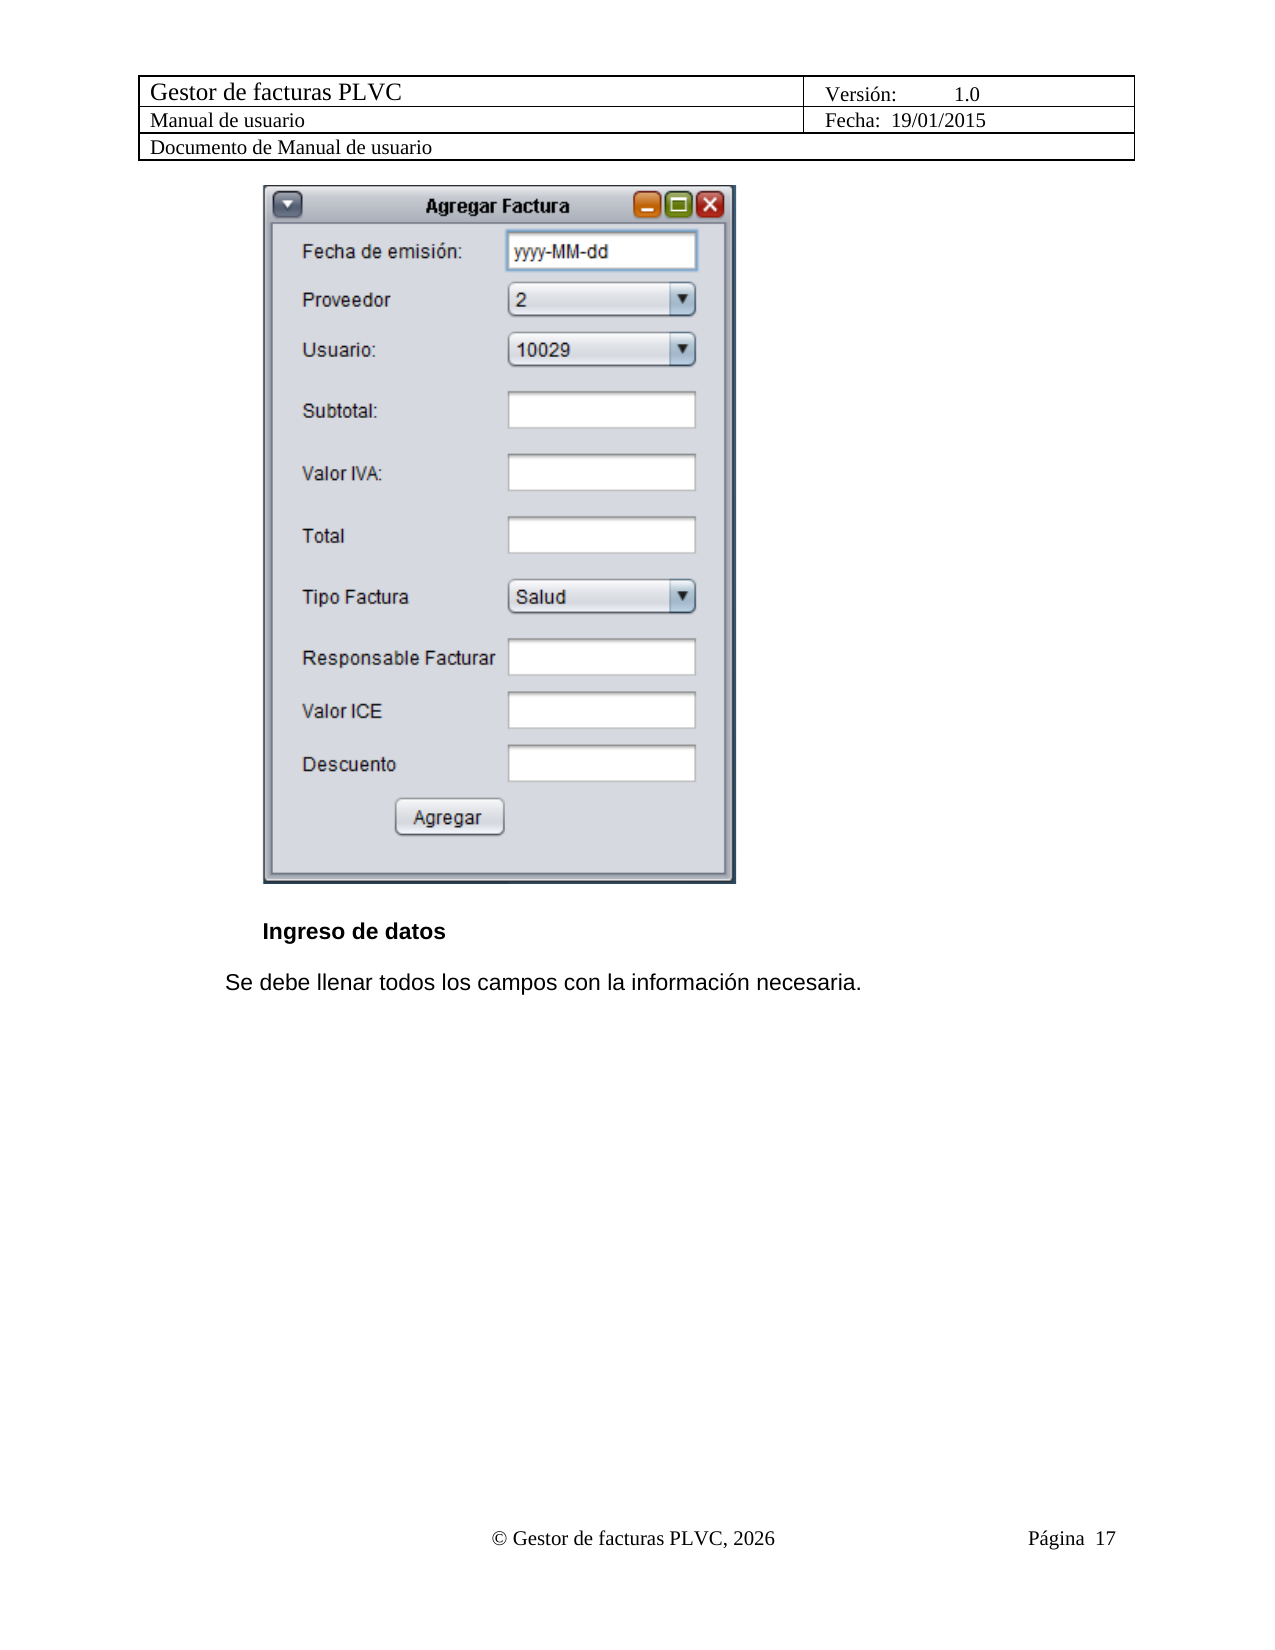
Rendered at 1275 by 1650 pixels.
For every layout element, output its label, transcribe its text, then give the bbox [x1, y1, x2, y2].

text Se debe llenar todos los campos con la información necesaria. [225, 969, 1125, 996]
list Ingreso de datos [262, 918, 1125, 945]
